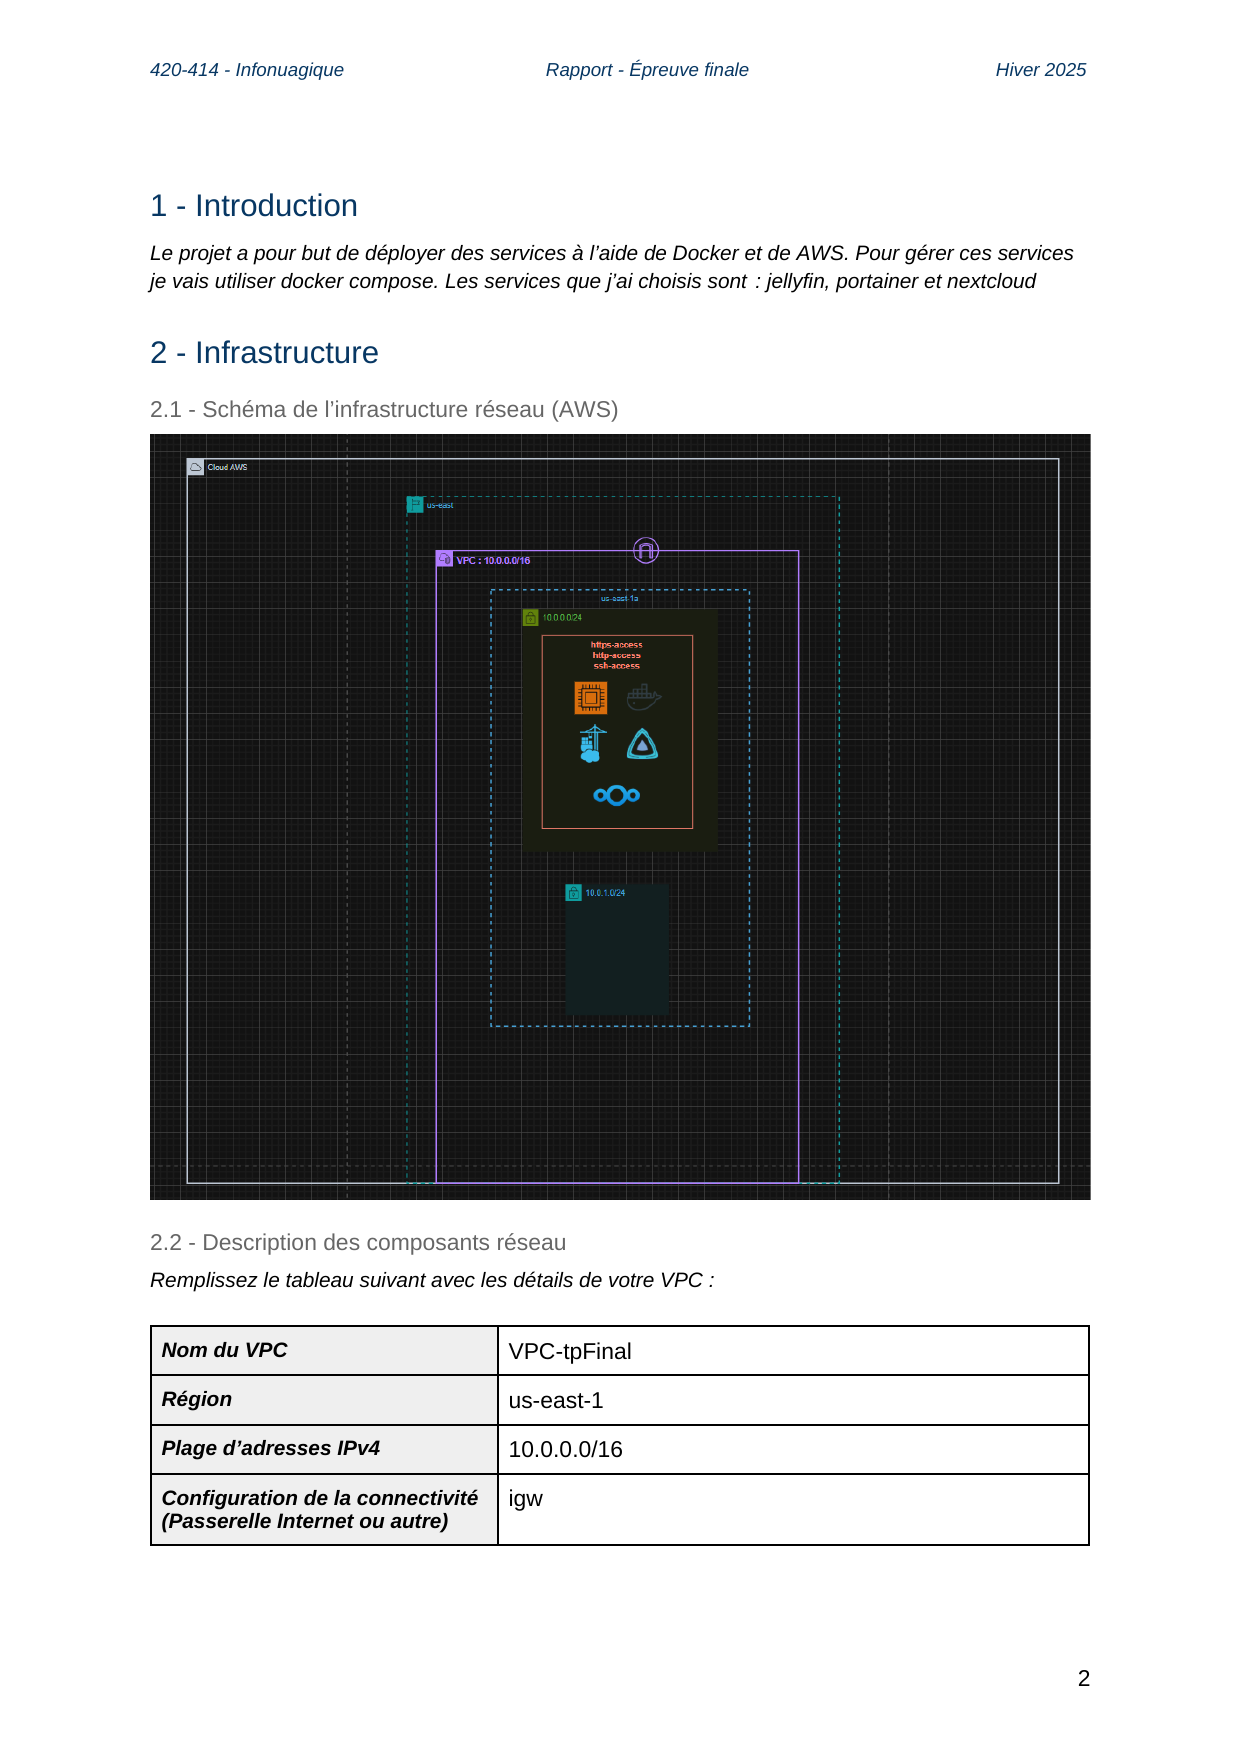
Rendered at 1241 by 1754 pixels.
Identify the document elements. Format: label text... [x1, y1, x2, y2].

picture [150, 434, 1091, 1200]
subtitle 2.1 - Schéma de l’infrastructure réseau (AWS) [150, 396, 1090, 422]
subtitle 2 - Infrastructure [150, 334, 1090, 370]
text Le projet a pour but de déployer des services à l’aide de Docker et de AWS. Pour gérer ces services je vais utiliser docker compose. Les services que j’ai choisis sont : jellyfin, portainer et nextcloud [150, 241, 1090, 293]
table_cell Région [152, 1376, 497, 1424]
table_header VPC-tpFinal [499, 1327, 1088, 1374]
subtitle 1 - Introduction [150, 187, 1090, 223]
subtitle 2.2 - Description des composants réseau [150, 1229, 1090, 1255]
table_cell us-east-1 [499, 1376, 1088, 1424]
table_cell igw [499, 1475, 1088, 1544]
table_cell 10.0.0.0/16 [499, 1426, 1088, 1473]
text Remplissez le tableau suivant avec les détails de votre VPC : [150, 1267, 1090, 1291]
table_header Nom du VPC [152, 1327, 497, 1374]
table_cell Plage d’adresses IPv4 [152, 1426, 497, 1473]
table_cell Configuration de la connectivité (Passerelle Internet ou autre) [152, 1475, 497, 1544]
